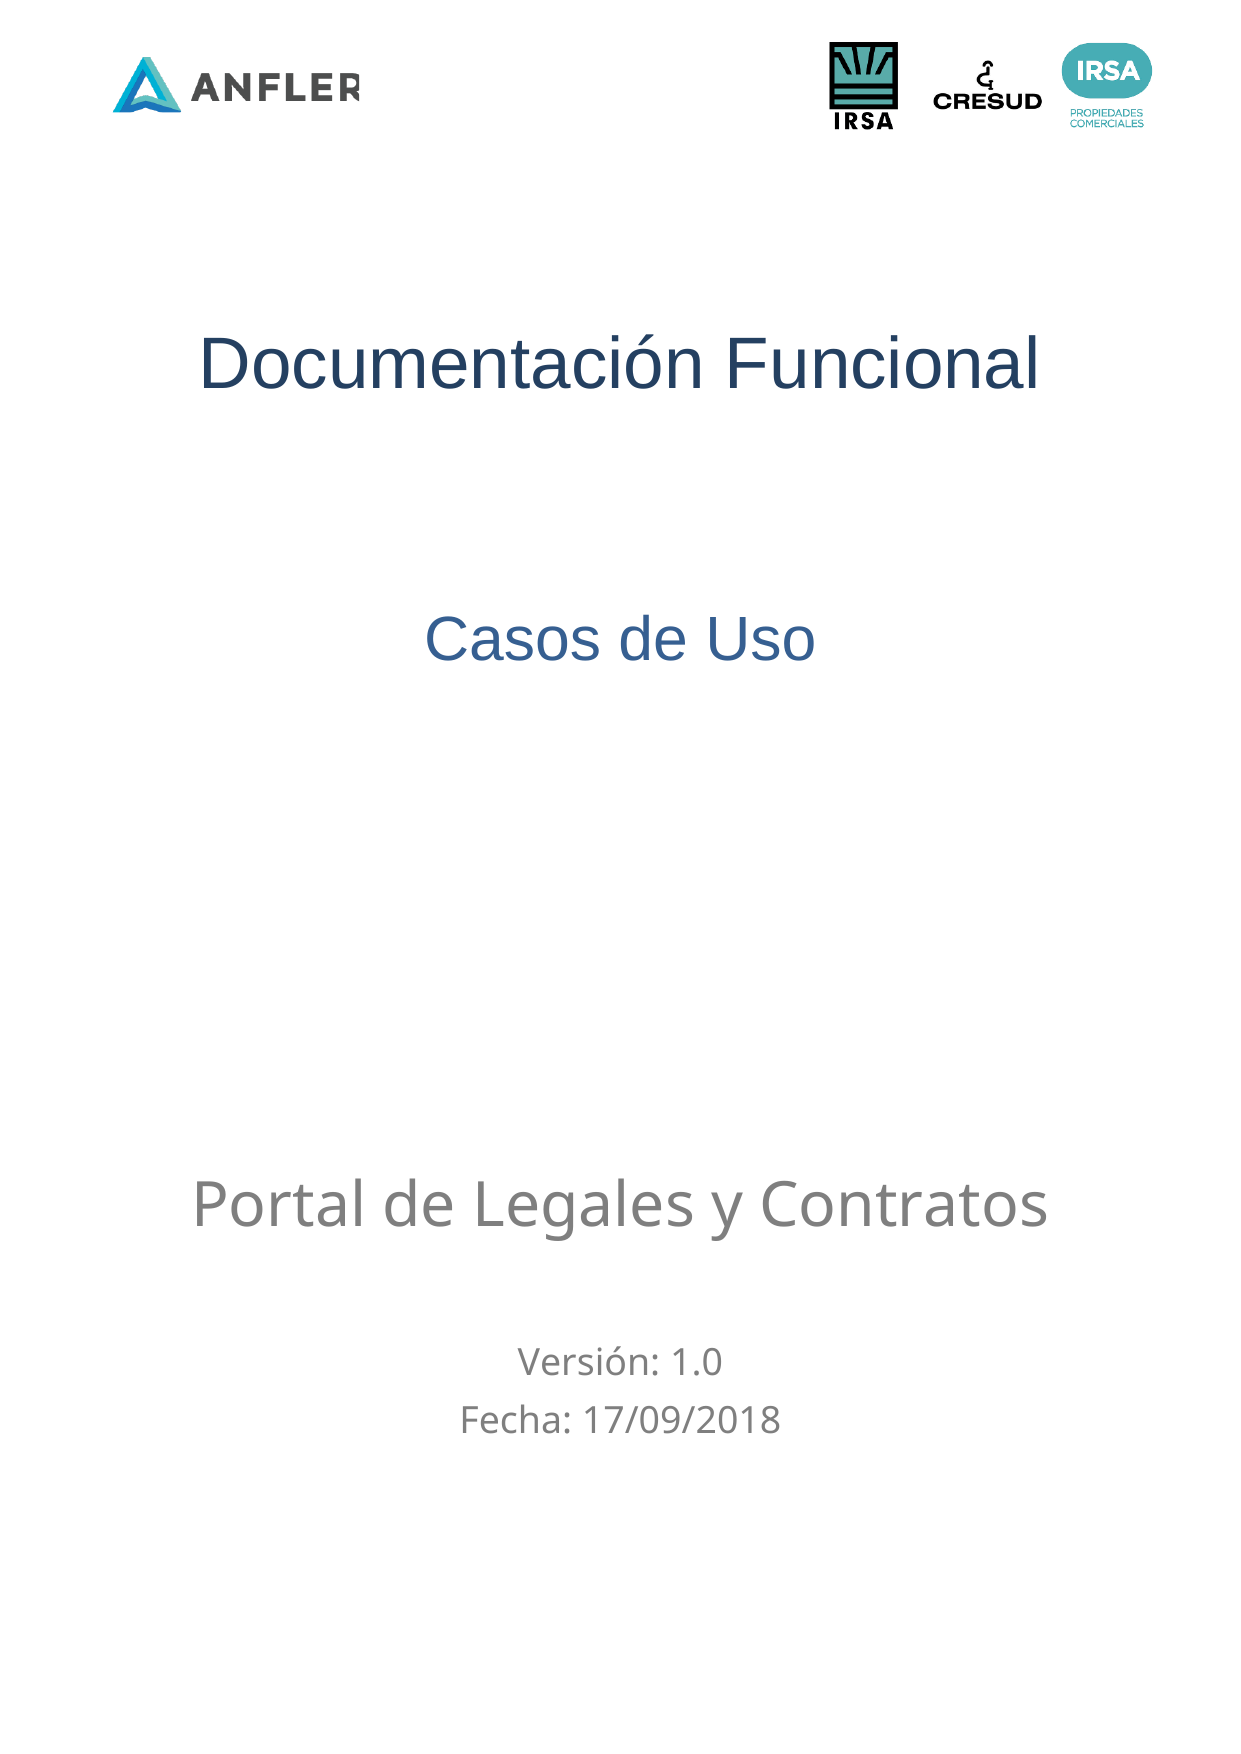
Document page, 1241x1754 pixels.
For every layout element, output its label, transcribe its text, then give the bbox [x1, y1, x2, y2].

text Versión: 1.0 [112, 1335, 1128, 1386]
text Portal de Legales y Contratos [112, 1160, 1128, 1245]
text Fecha: 17/09/2018 [112, 1394, 1128, 1445]
text Documentación Funcional [112, 320, 1128, 404]
picture [802, 19, 1165, 148]
picture [112, 56, 360, 113]
text Casos de Uso [112, 602, 1128, 674]
